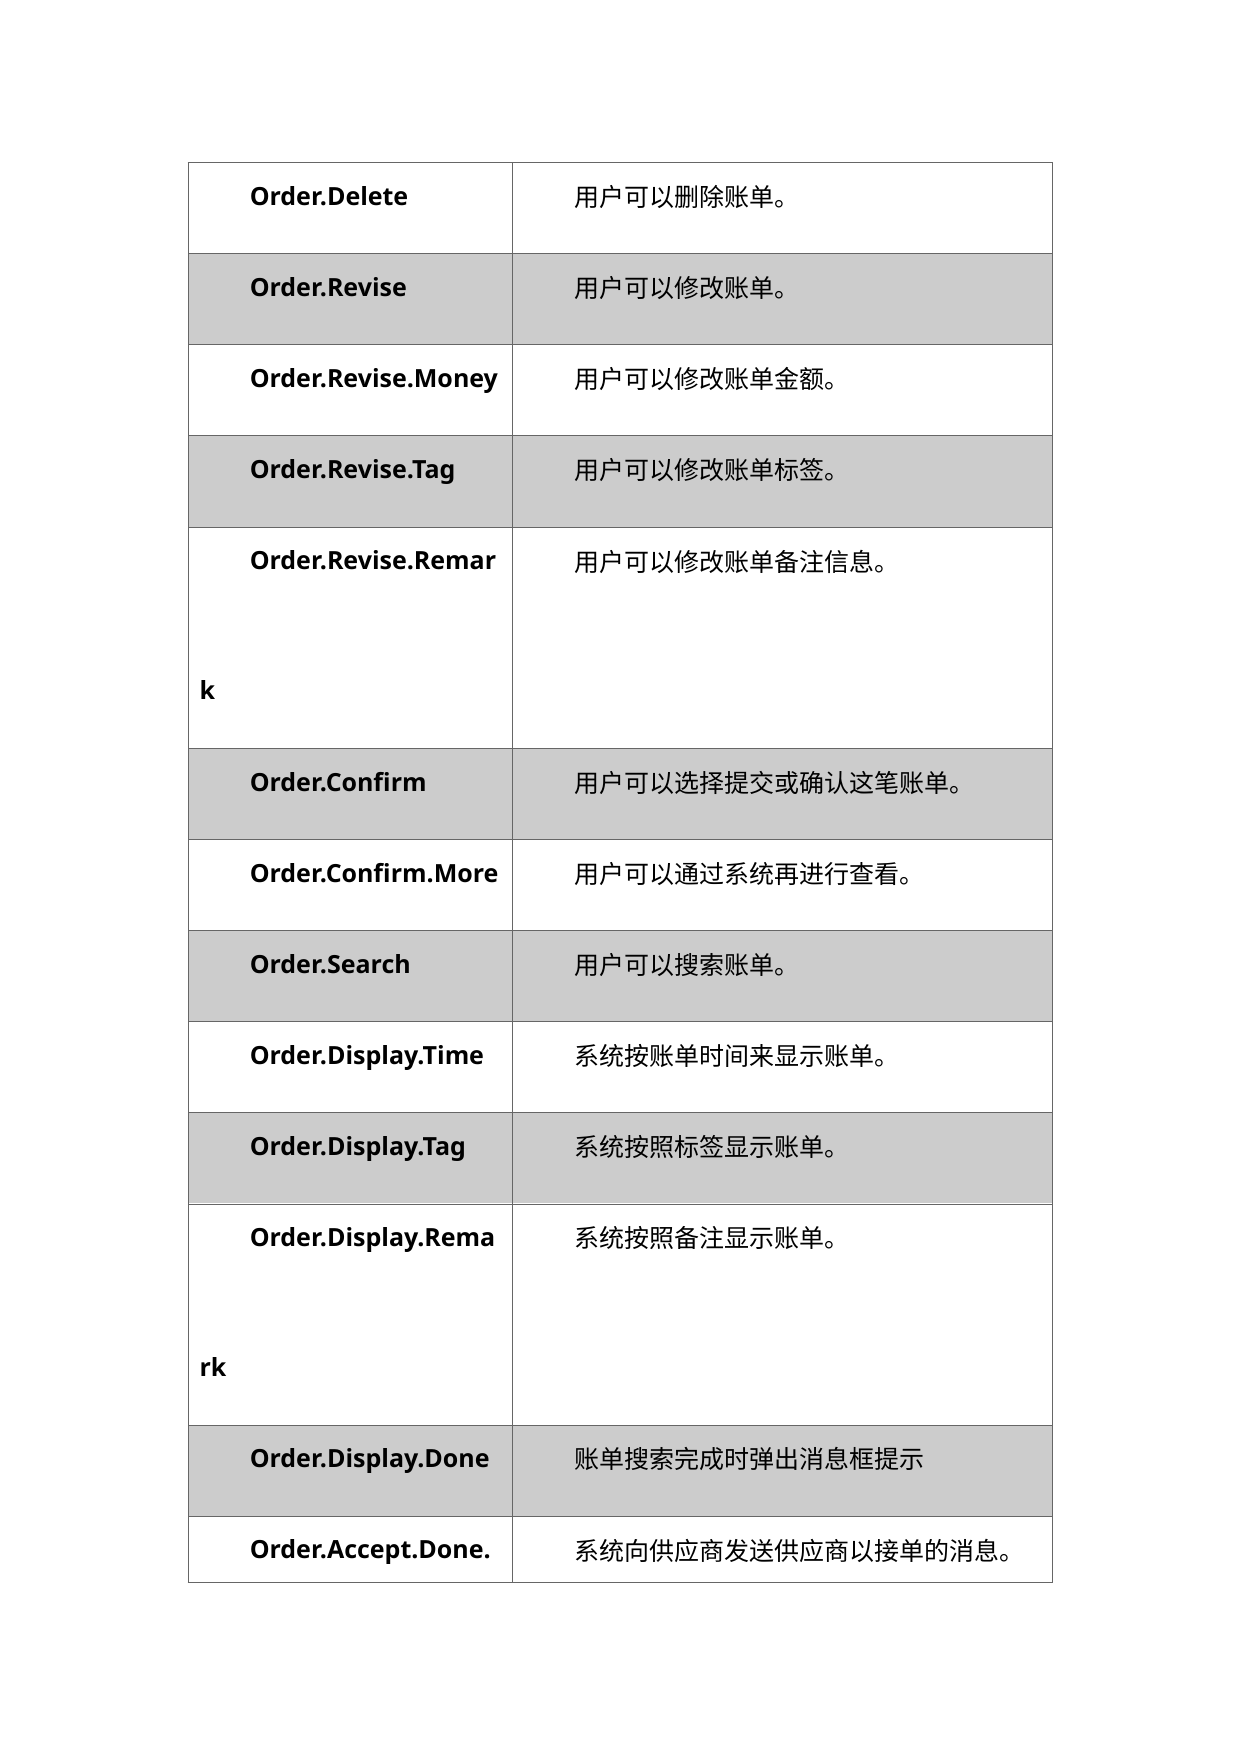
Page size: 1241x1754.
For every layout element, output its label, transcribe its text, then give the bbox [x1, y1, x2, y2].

table_cell Order.Revise.Remark [189, 528, 512, 748]
table_cell Order.Revise.Money [189, 345, 512, 435]
table_cell Order.Delete [189, 163, 512, 253]
table_cell 账单搜索完成时弹出消息框提示 [513, 1426, 1052, 1516]
table_cell Order.Display.Time [189, 1022, 512, 1112]
table_cell Order.Revise.Tag [189, 436, 512, 527]
table_cell 用户可以修改账单。 [513, 254, 1052, 344]
table_cell 用户可以修改账单金额。 [513, 345, 1052, 435]
table_cell Order.Search [189, 931, 512, 1021]
table_cell 用户可以通过系统再进行查看。 [513, 840, 1052, 930]
table_cell 系统向供应商发送供应商以接单的消息。 [513, 1517, 1052, 1582]
table_cell 用户可以修改账单标签。 [513, 436, 1052, 527]
table_cell Order.Display.Done [189, 1426, 512, 1516]
table_cell Order.Confirm [189, 749, 512, 839]
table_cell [189, 1517, 512, 1582]
table_cell 用户可以选择提交或确认这笔账单。 [513, 749, 1052, 839]
table_cell 用户可以搜索账单。 [513, 931, 1052, 1021]
table_cell Order.Display.Remark [189, 1205, 512, 1424]
table_cell Order.Display.Tag [189, 1113, 512, 1203]
table_cell 用户可以删除账单。 [513, 163, 1052, 253]
table_cell 系统按照备注显示账单。 [513, 1205, 1052, 1424]
table_cell 系统按账单时间来显示账单。 [513, 1022, 1052, 1112]
table_cell Order.Revise [189, 254, 512, 344]
table_cell Order.Confirm.More [189, 840, 512, 930]
table_cell 系统按照标签显示账单。 [513, 1113, 1052, 1203]
table_cell 用户可以修改账单备注信息。 [513, 528, 1052, 748]
